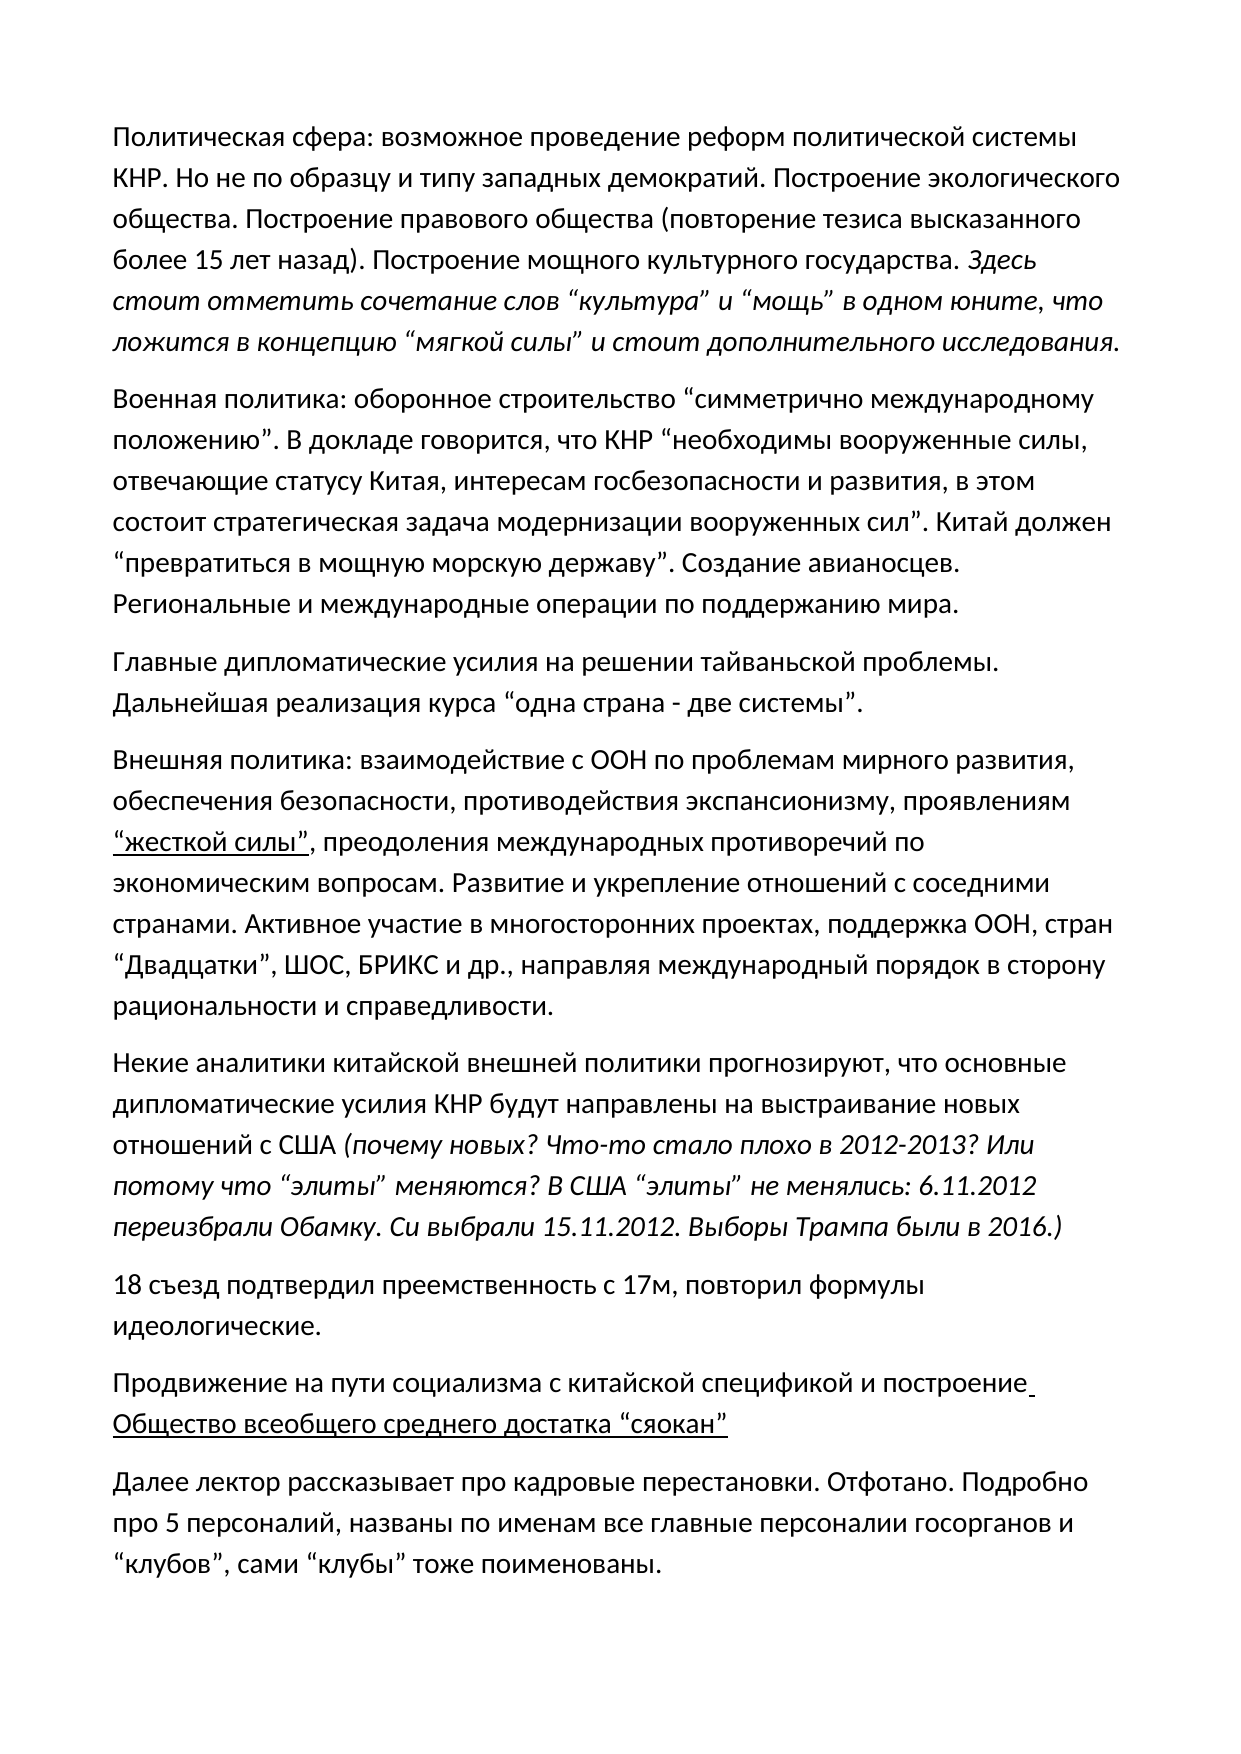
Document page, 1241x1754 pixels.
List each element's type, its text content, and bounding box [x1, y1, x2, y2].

text Главные дипломатические усилия на решении тайваньской проблемы. Дальнейшая реализация курса “одна страна - две системы”. [112, 643, 1128, 719]
text 18 съезд подтвердил преемственность с 17м, повторил формулы идеологические. [112, 1266, 1128, 1342]
text Политическая сфера: возможное проведение реформ политической системы КНР. Но не по образцу и типу западных демократий. Построение экологического общества. Построение правового общества (повторение тезиса высказанного более 15 лет назад). Построение мощного культурного государства. Здесь стоит отметить сочетание слов “культура” и “мощь” в одном юните, что ложится в концепцию “мягкой силы” и стоит дополнительного исследования. [112, 118, 1128, 358]
text Военная политика: оборонное строительство “симметрично международному положению”. В докладе говорится, что КНР “необходимы вооруженные силы, отвечающие статусу Китая, интересам госбезопасности и развития, в этом состоит стратегическая задача модернизации вооруженных сил”. Китай должен “превратиться в мощную морскую державу”. Создание авианосцев. Региональные и международные операции по поддержанию мира. [112, 381, 1128, 621]
text Некие аналитики китайской внешней политики прогнозируют, что основные дипломатические усилия КНР будут направлены на выстраивание новых отношений с США (почему новых? Что-то стало плохо в 2012-2013? Или потому что “элиты” меняются? В США “элиты” не менялись: 6.11.2012 переизбрали Обамку. Си выбрали 15.11.2012. Выборы Трампа были в 2016.) [112, 1044, 1128, 1244]
text Внешняя политика: взаимодействие с ООН по проблемам мирного развития, обеспечения безопасности, противодействия экспансионизму, проявлениям “жесткой силы”, преодоления международных противоречий по экономическим вопросам. Развитие и укрепление отношений с соседними странами. Активное участие в многосторонних проектах, поддержка ООН, стран “Двадцатки”, ШОС, БРИКС и др., направляя международный порядок в сторону рациональности и справедливости. [112, 741, 1128, 1023]
text Продвижение на пути социализма с китайской спецификой и построение Общество всеобщего среднего достатка “сяокан” [112, 1364, 1128, 1441]
text Далее лектор рассказывает про кадровые перестановки. Отфотано. Подробно про 5 персоналий, названы по именам все главные персоналии госорганов и “клубов”, сами “клубы” тоже поименованы. [112, 1463, 1128, 1581]
